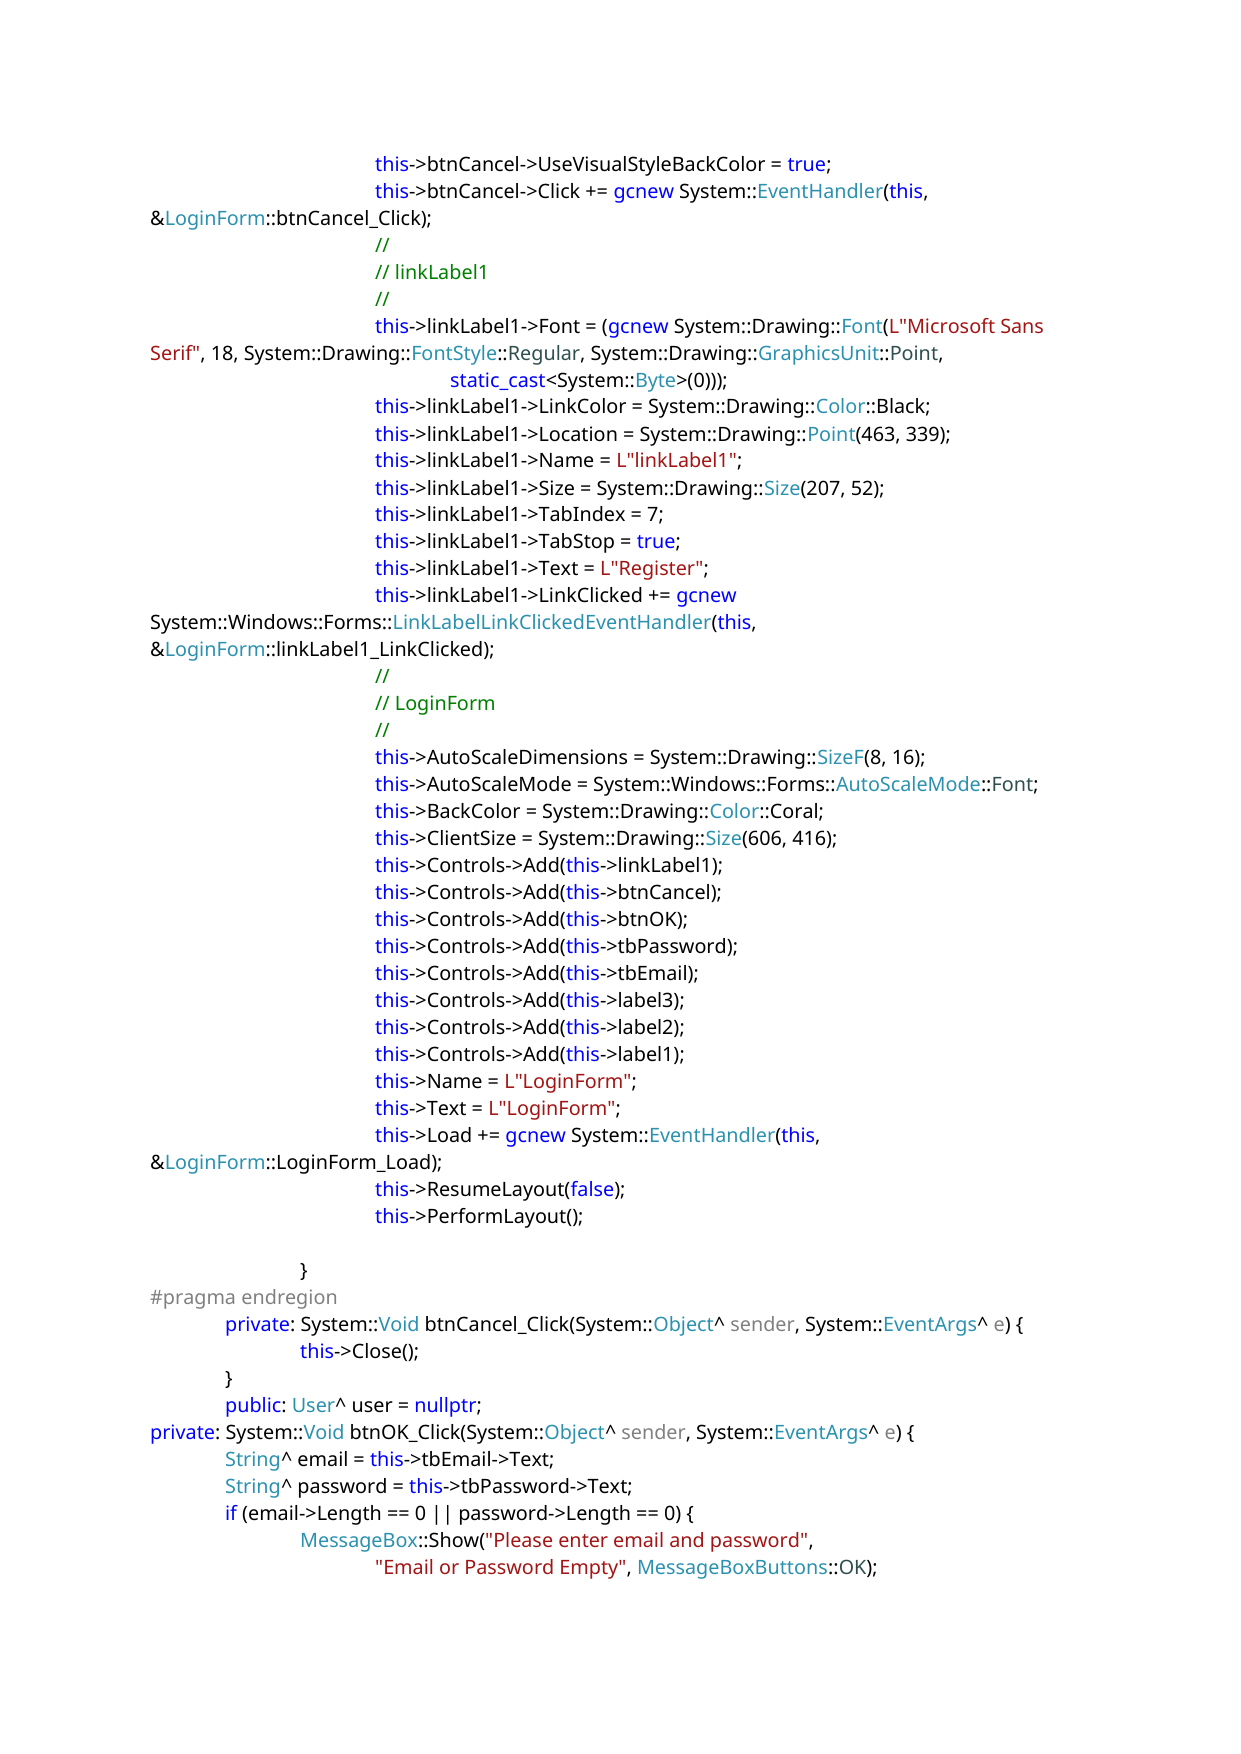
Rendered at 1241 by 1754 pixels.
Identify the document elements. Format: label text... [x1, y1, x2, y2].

text this->AutoScaleMode = System::Windows::Forms::AutoScaleMode::Font; [150, 771, 1090, 797]
text this->BackColor = System::Drawing::Color::Coral; [150, 797, 1090, 824]
text public: User^ user = nullptr; [150, 1391, 1090, 1418]
text this->linkLabel1->Location = System::Drawing::Point(463, 339); [150, 420, 1090, 447]
text this->linkLabel1->TabStop = true; [150, 528, 1090, 555]
text this->Controls->Add(this->btnOK); [150, 905, 1090, 932]
text // linkLabel1 [150, 258, 1090, 285]
text this->Controls->Add(this->linkLabel1); [150, 851, 1090, 878]
text this->linkLabel1->Name = L"linkLabel1"; [150, 447, 1090, 474]
text this->linkLabel1->Font = (gcnew System::Drawing::Font(L"Microsoft Sans Serif", 18, System::Drawing::FontStyle::Regular, System::Drawing::GraphicsUnit::Point, [150, 312, 1090, 366]
text this->linkLabel1->Text = L"Register"; [150, 555, 1090, 582]
text // [150, 663, 1090, 689]
text this->Controls->Add(this->tbEmail); [150, 959, 1090, 986]
text this->Controls->Add(this->label3); [150, 986, 1090, 1013]
text #pragma endregion [150, 1283, 1090, 1310]
text this->Load += gcnew System::EventHandler(this, &LoginForm::LoginForm_Load); [150, 1121, 1090, 1175]
text this->btnCancel->Click += gcnew System::EventHandler(this, &LoginForm::btnCancel_Click); [150, 177, 1090, 231]
text this->Controls->Add(this->label2); [150, 1013, 1090, 1040]
text this->linkLabel1->LinkClicked += gcnew System::Windows::Forms::LinkLabelLinkClickedEventHandler(this, &LoginForm::linkLabel1_LinkClicked); [150, 582, 1090, 663]
text } [150, 1364, 1090, 1391]
text this->Close(); [150, 1337, 1090, 1364]
text this->linkLabel1->Size = System::Drawing::Size(207, 52); [150, 474, 1090, 501]
text this->Controls->Add(this->btnCancel); [150, 878, 1090, 905]
text this->linkLabel1->TabIndex = 7; [150, 501, 1090, 528]
text if (email->Length == 0 || password->Length == 0) { [150, 1499, 1090, 1526]
text // [150, 231, 1090, 258]
text this->Controls->Add(this->label1); [150, 1040, 1090, 1067]
text this->linkLabel1->LinkColor = System::Drawing::Color::Black; [150, 393, 1090, 420]
text "Email or Password Empty", MessageBoxButtons::OK); [150, 1553, 1090, 1580]
text MessageBox::Show("Please enter email and password", [150, 1526, 1090, 1553]
text this->AutoScaleDimensions = System::Drawing::SizeF(8, 16); [150, 743, 1090, 771]
text String^ password = this->tbPassword->Text; [150, 1472, 1090, 1499]
text } [150, 1256, 1090, 1283]
text static_cast<System::Byte>(0))); [150, 366, 1090, 393]
text this->Controls->Add(this->tbPassword); [150, 932, 1090, 959]
text this->Text = L"LoginForm"; [150, 1094, 1090, 1121]
text String^ email = this->tbEmail->Text; [150, 1445, 1090, 1472]
text // LoginForm [150, 689, 1090, 717]
text this->ClientSize = System::Drawing::Size(606, 416); [150, 824, 1090, 851]
text this->PerformLayout(); [150, 1202, 1090, 1229]
text // [150, 717, 1090, 743]
text this->Name = L"LoginForm"; [150, 1067, 1090, 1094]
text this->btnCancel->UseVisualStyleBackColor = true; [150, 150, 1090, 177]
text private: System::Void btnOK_Click(System::Object^ sender, System::EventArgs^ e) { [150, 1418, 1090, 1445]
text private: System::Void btnCancel_Click(System::Object^ sender, System::EventArgs^ e) { [150, 1310, 1090, 1337]
text // [150, 285, 1090, 312]
text this->ResumeLayout(false); [150, 1175, 1090, 1202]
